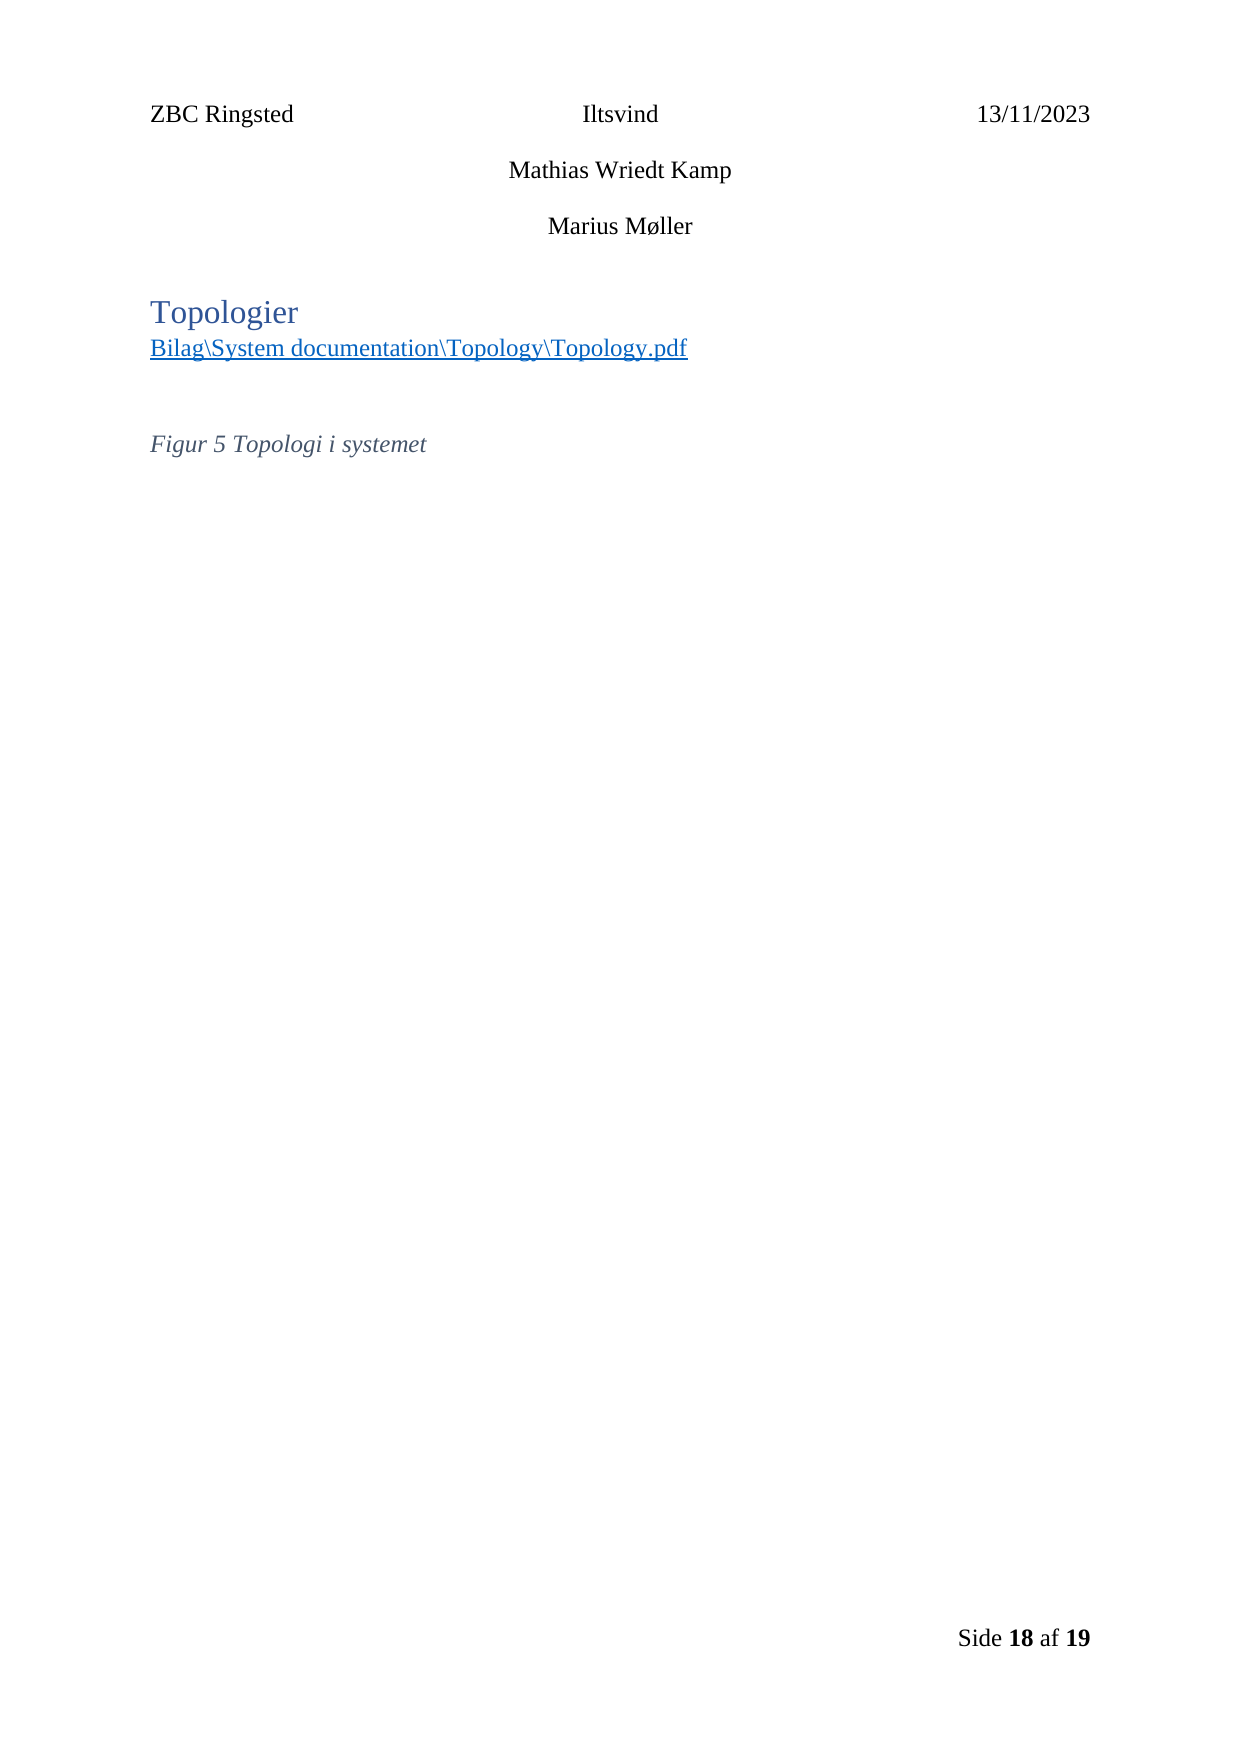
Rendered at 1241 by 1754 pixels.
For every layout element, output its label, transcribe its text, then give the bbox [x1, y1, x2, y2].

text Bilag\System documentation\Topology\Topology.pdf [150, 333, 1090, 362]
subtitle Topologier [150, 292, 1090, 330]
